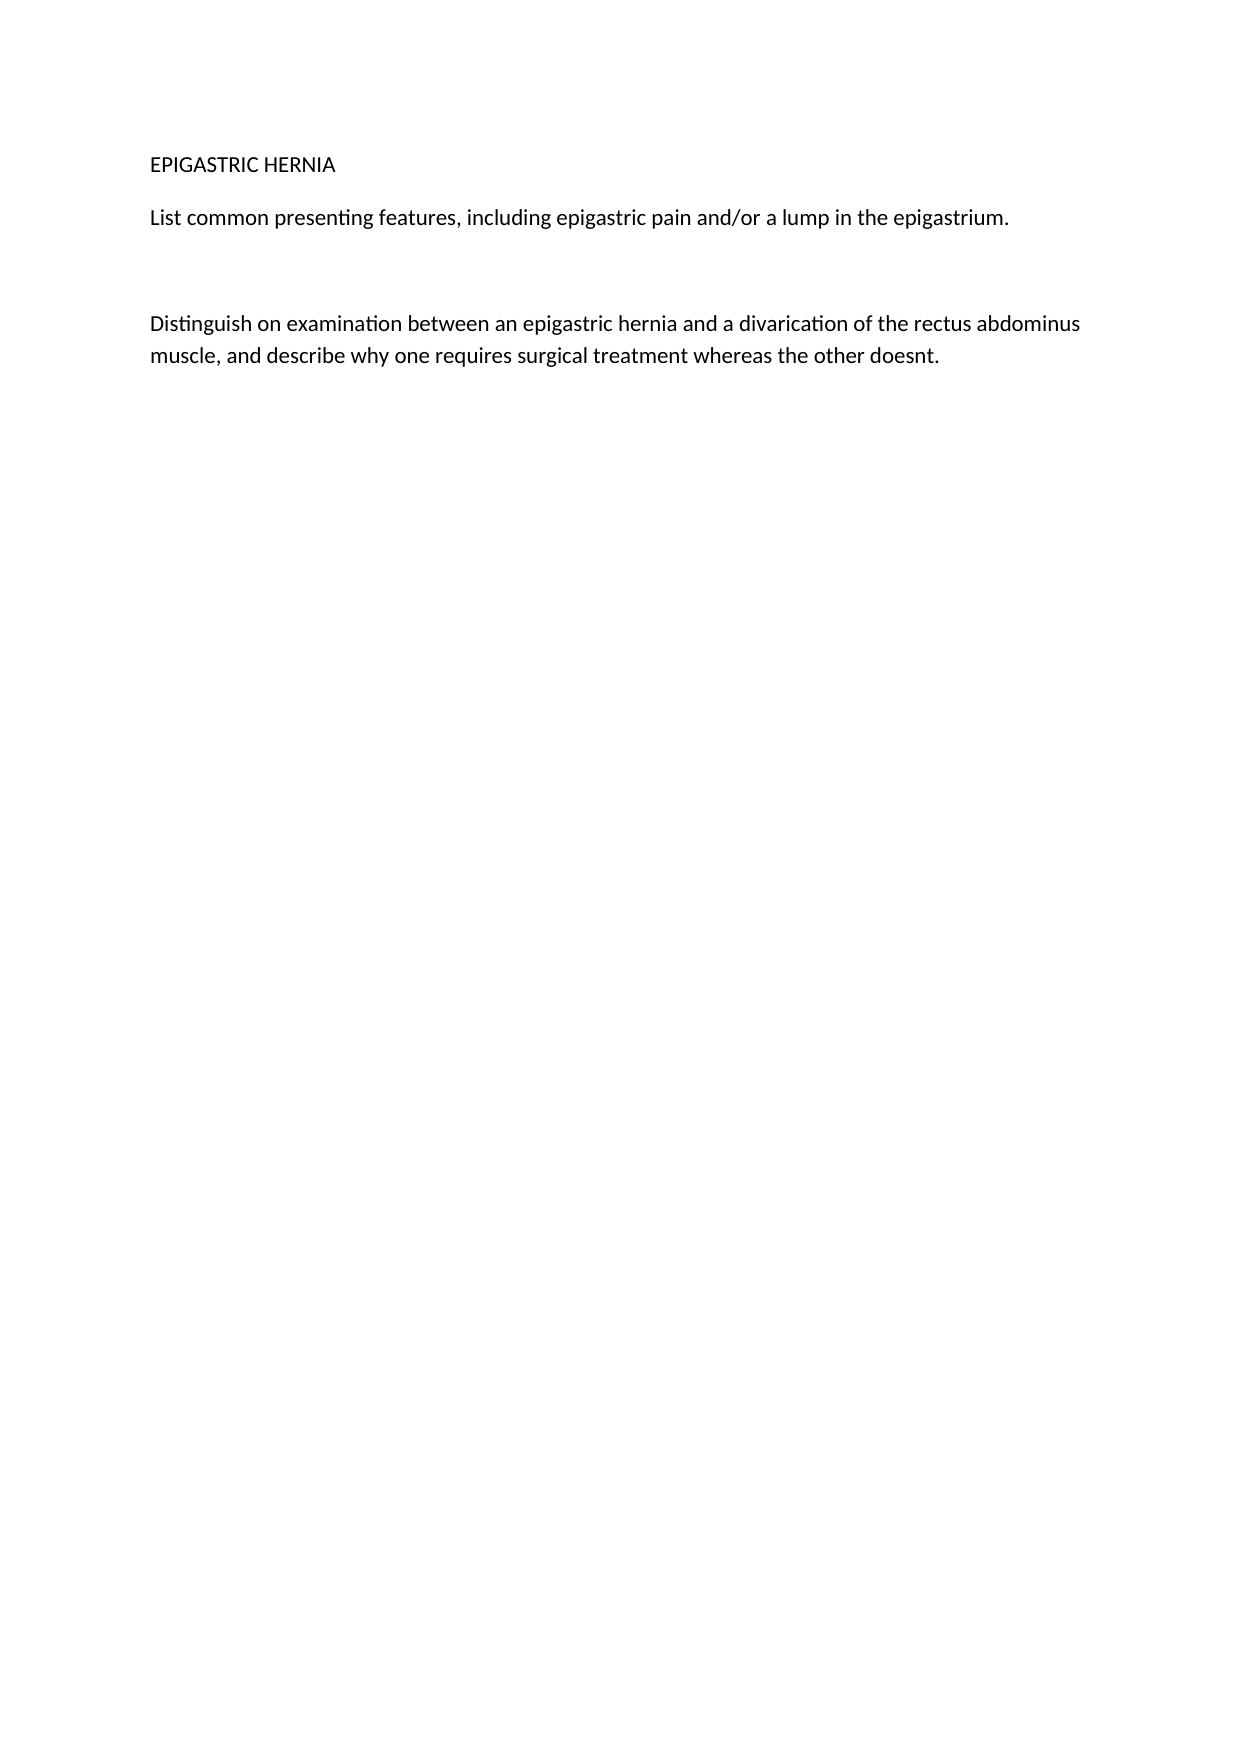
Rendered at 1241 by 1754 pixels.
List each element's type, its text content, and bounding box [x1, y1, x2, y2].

text Distinguish on examination between an epigastric hernia and a divarication of the rectus abdominus muscle, and describe why one requires surgical treatment whereas the other doesnt. [150, 309, 1090, 369]
text List common presenting features, including epigastric pain and/or a lump in the epigastrium. [150, 203, 1090, 231]
text EPIGASTRIC HERNIA [150, 150, 1090, 178]
